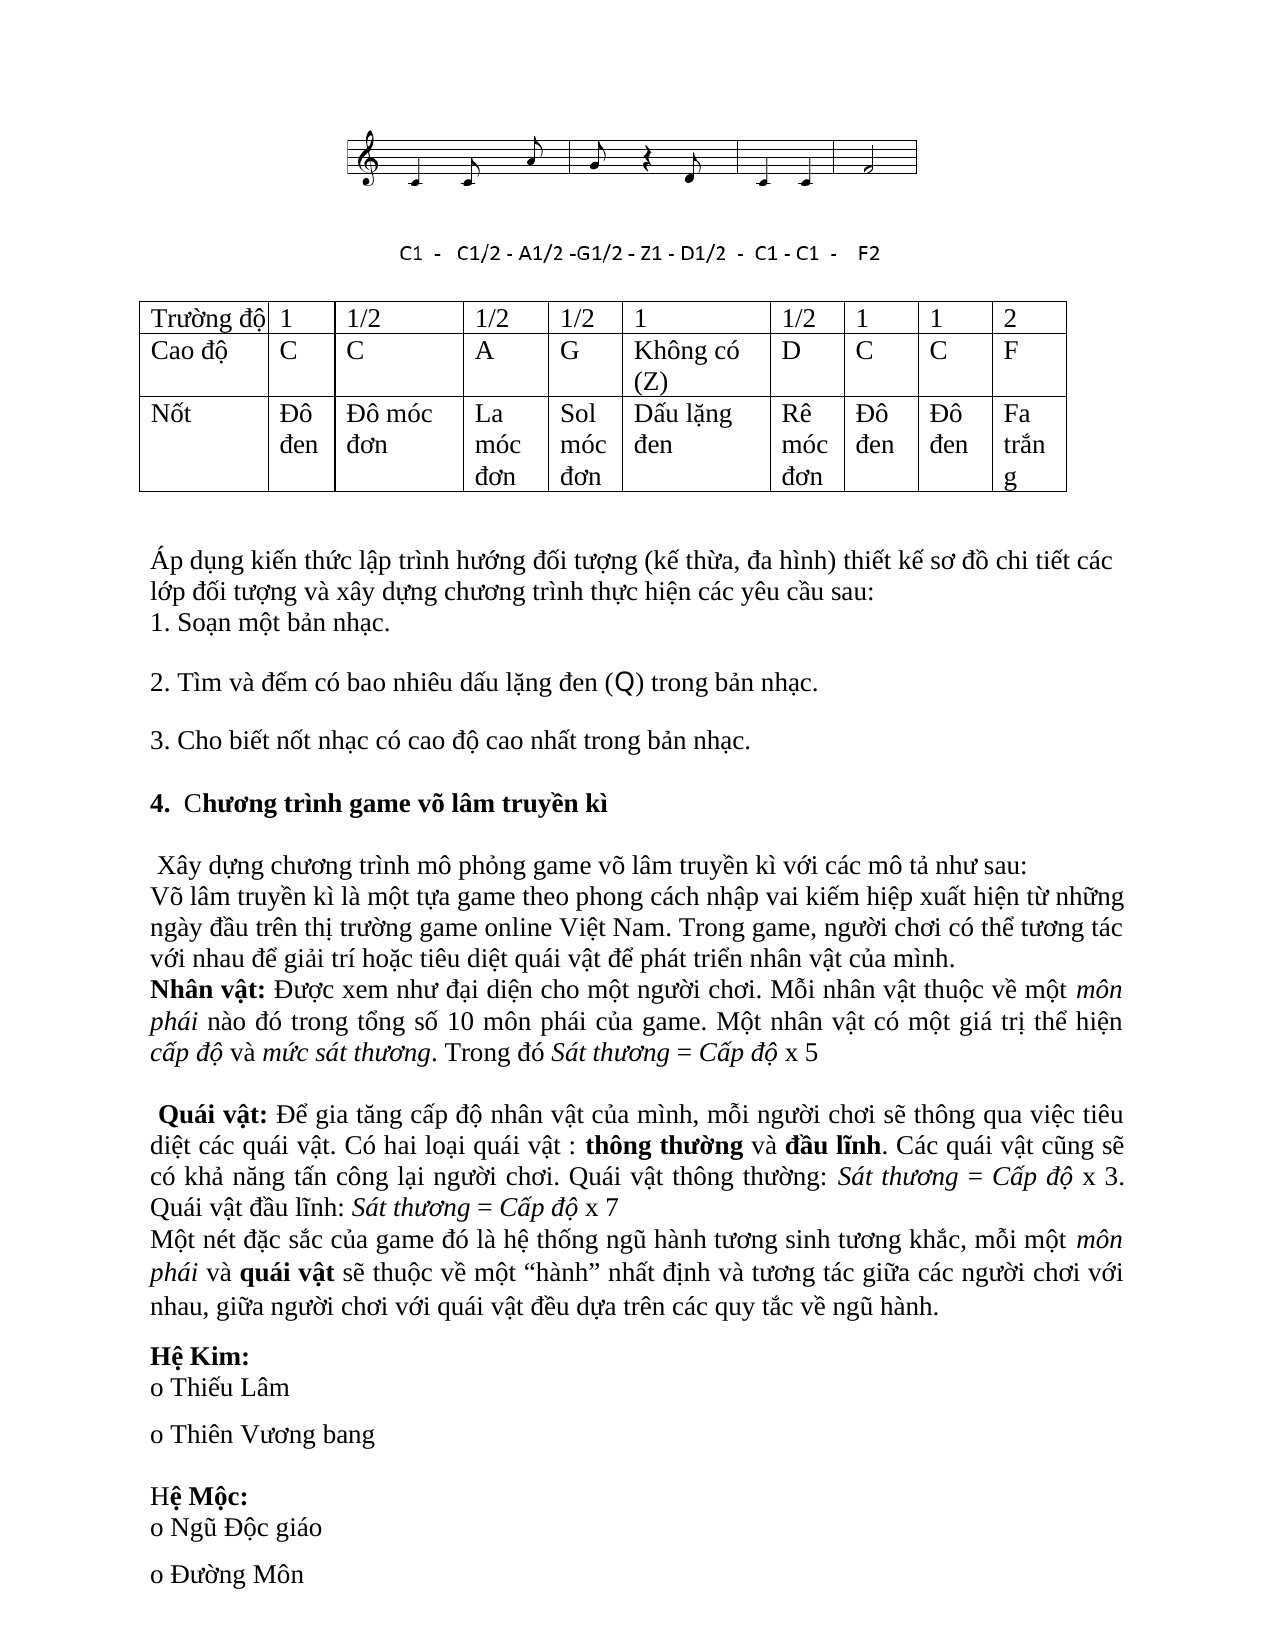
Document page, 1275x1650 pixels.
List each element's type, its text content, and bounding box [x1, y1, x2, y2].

text 1. Soạn một bản nhạc. [150, 606, 1125, 637]
table_header 1/2 [771, 302, 844, 333]
text o Thiên Vương bang [150, 1418, 1125, 1449]
table_cell La móc đơn [464, 397, 548, 491]
table_header 1 [623, 302, 770, 333]
text Quái vật: Để gia tăng cấp độ nhân vật của mình, mỗi người chơi sẽ thông qua việc tiêu diệt các quái vật. Có hai loại quái vật : thông thường và đầu lĩnh. Các quái vật cũng sẽ có khả năng tấn công lại người chơi. Quái vật thông thường: Sát thương = Cấp độ x 3. Quái vật đầu lĩnh: Sát thương = Cấp độ x 7 [150, 1098, 1125, 1223]
text 4. Chương trình game võ lâm truyền kì [150, 787, 1125, 818]
table_header 1 [269, 302, 334, 333]
table_header 1 [845, 302, 918, 333]
table_cell Không có (Z) [623, 334, 770, 396]
table_cell Cao độ [140, 334, 268, 396]
text Xây dựng chương trình mô phỏng game võ lâm truyền kì với các mô tả như sau: [150, 849, 1125, 880]
text Võ lâm truyền kì là một tựa game theo phong cách nhập vai kiếm hiệp xuất hiện từ những ngày đầu trên thị trường game online Việt Nam. Trong game, người chơi có thể tương tác với nhau để giải trí hoặc tiêu diệt quái vật để phát triển nhân vật của mình. [150, 880, 1125, 973]
table_cell F [993, 334, 1066, 396]
table_cell A [464, 334, 548, 396]
table_header 1/2 [549, 302, 622, 333]
text Một nét đặc sắc của game đó là hệ thống ngũ hành tương sinh tương khắc, mỗi một môn phái và quái vật sẽ thuộc về một “hành” nhất định và tương tác giữa các người chơi với nhau, giữa người chơi với quái vật đều dựa trên các quy tắc về ngũ hành. [150, 1223, 1125, 1321]
table_header 2 [993, 302, 1066, 333]
table_cell D [771, 334, 844, 396]
text 2. Tìm và đếm có bao nhiêu dấu lặng đen (Q) trong bản nhạc. [150, 662, 1125, 699]
table_cell Rê móc đơn [771, 397, 844, 491]
table_cell C [269, 334, 334, 396]
text 3. Cho biết nốt nhạc có cao độ cao nhất trong bản nhạc. [150, 724, 1125, 756]
table_cell Đô móc đơn [336, 397, 463, 491]
table_cell C [845, 334, 918, 396]
text o Thiếu Lâm [150, 1371, 1125, 1402]
table_cell C [336, 334, 463, 396]
text Nhân vật: Được xem như đại diện cho một người chơi. Mỗi nhân vật thuộc về một môn phái nào đó trong tổng số 10 môn phái của game. Một nhân vật có một giá trị thể hiện cấp độ và mức sát thương. Trong đó Sát thương = Cấp độ x 5 [150, 973, 1125, 1067]
table_cell Nốt [140, 397, 268, 491]
table_cell Đô đen [845, 397, 918, 491]
table_cell Fa trắng [993, 397, 1066, 491]
table_cell Dấu lặng đen [623, 397, 770, 491]
text Hệ Mộc: [150, 1480, 1125, 1511]
table_header Trường độ [140, 302, 268, 333]
table_cell C [919, 334, 992, 396]
text Hệ Kim: [150, 1340, 1125, 1371]
text o Đường Môn [150, 1558, 1125, 1589]
text o Ngũ Độc giáo [150, 1511, 1125, 1542]
table_header 1 [919, 302, 992, 333]
table_cell G [549, 334, 622, 396]
table_cell Sol móc đơn [549, 397, 622, 491]
table_cell Đô đen [919, 397, 992, 491]
table_cell Đô đen [269, 397, 334, 491]
table_header 1/2 [464, 302, 548, 333]
table_header 1/2 [336, 302, 463, 333]
text Áp dụng kiến thức lập trình hướng đối tượng (kế thừa, đa hình) thiết kế sơ đồ chi tiết các lớp đối tượng và xây dựng chương trình thực hiện các yêu cầu sau: [150, 544, 1125, 606]
